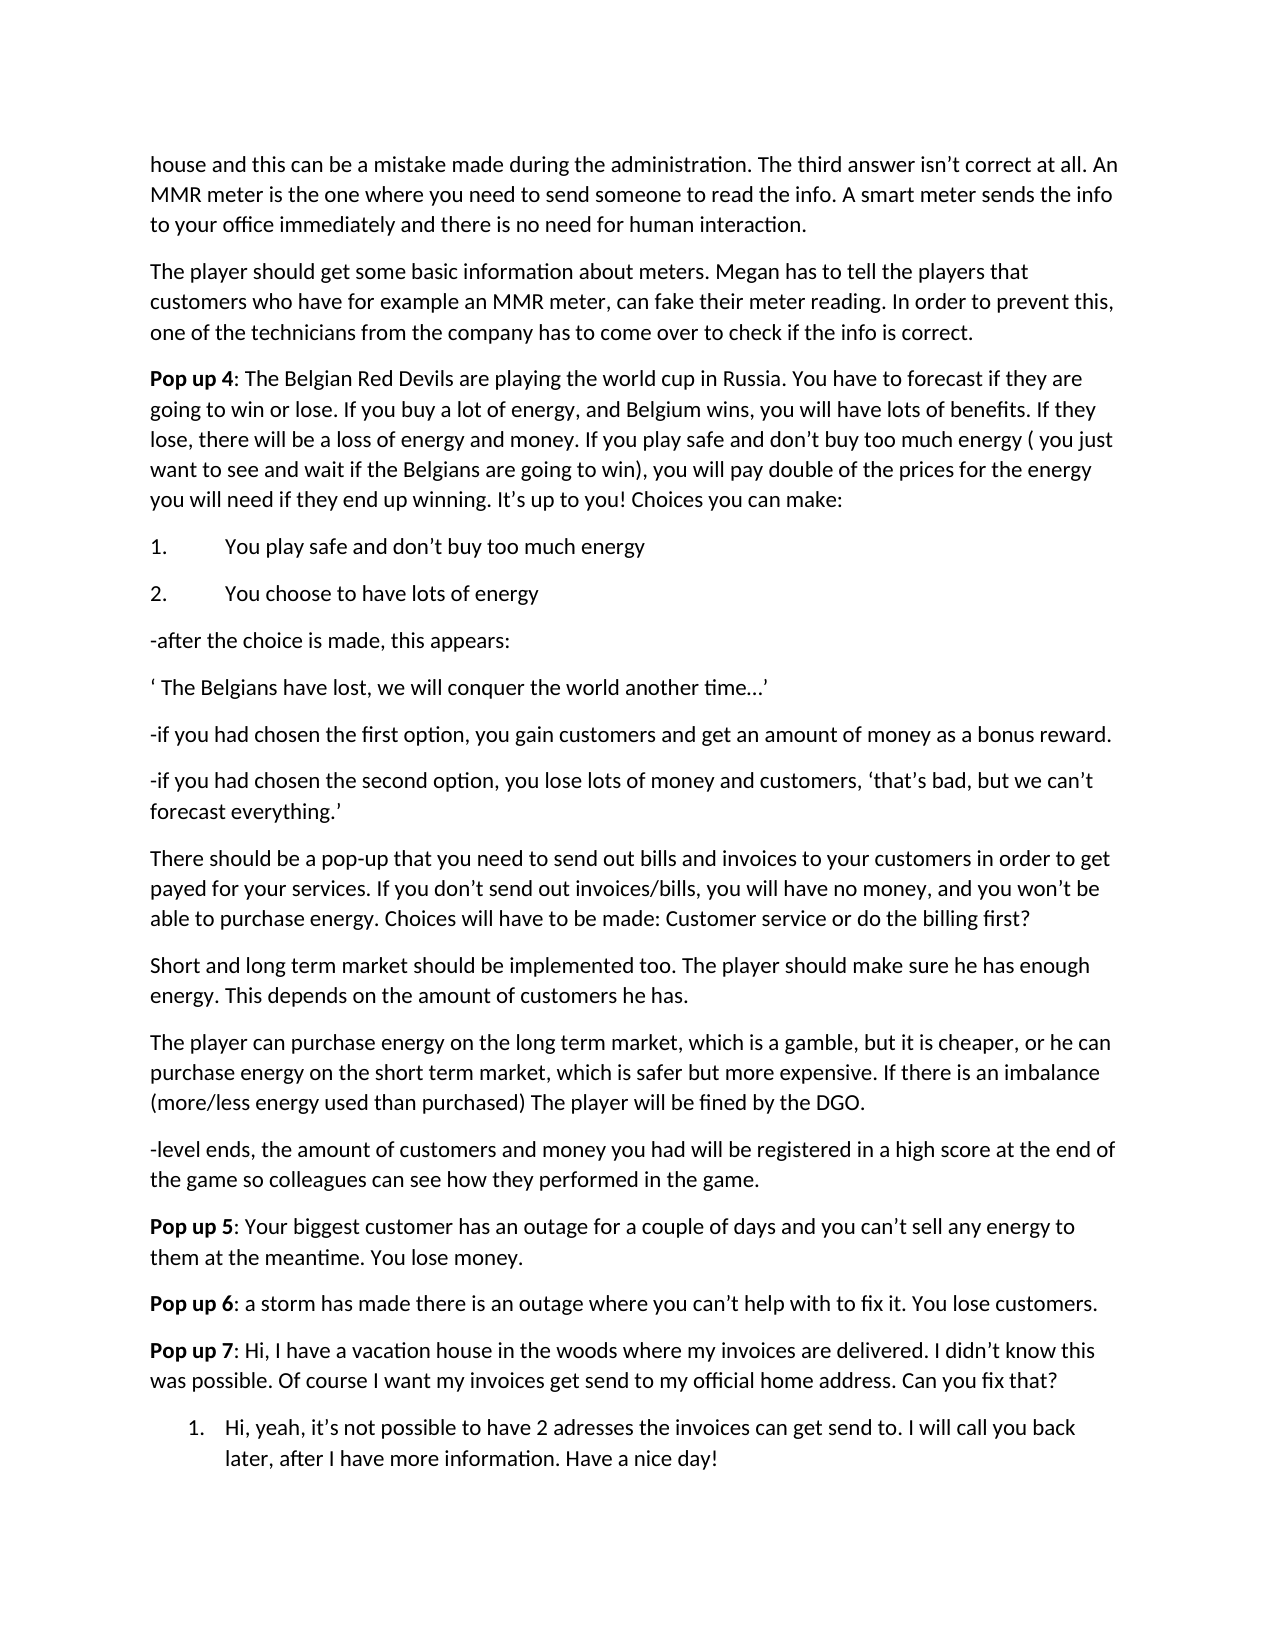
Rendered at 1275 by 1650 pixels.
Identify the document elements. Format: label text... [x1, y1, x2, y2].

text Pop up 5: Your biggest customer has an outage for a couple of days and you can’t sell any energy to them at the meantime. You lose money. [150, 1212, 1125, 1271]
text Pop up 6: a storm has made there is an outage where you can’t help with to fix it. You lose customers. [150, 1289, 1125, 1318]
text ‘ The Belgians have lost, we will conquer the world another time…’ [150, 673, 1125, 701]
text There should be a pop-up that you need to send out bills and invoices to your customers in order to get payed for your services. If you don’t send out invoices/bills, you will have no money, and you won’t be able to purchase energy. Choices will have to be made: Customer service or do the billing first? [150, 844, 1125, 932]
text -after the choice is made, this appears: [150, 626, 1125, 654]
text The player can purchase energy on the long term market, which is a gamble, but it is cheaper, or he can purchase energy on the short term market, which is safer but more expensive. If there is an imbalance (more/less energy used than purchased) The player will be fined by the DGO. [150, 1028, 1125, 1117]
text -level ends, the amount of customers and money you had will be registered in a high score at the end of the game so colleagues can see how they performed in the game. [150, 1135, 1125, 1194]
text 1. You play safe and don’t buy too much energy [150, 532, 1125, 560]
text Pop up 7: Hi, I have a vacation house in the woods where my invoices are delivered. I didn’t know this was possible. Of course I want my invoices get send to my official home address. Can you fix that? [150, 1336, 1125, 1395]
text -if you had chosen the second option, you lose lots of money and customers, ‘that’s bad, but we can’t forecast everything.’ [150, 767, 1125, 825]
text Pop up 4: The Belgian Red Devils are playing the world cup in Russia. You have to forecast if they are going to win or lose. If you buy a lot of energy, and Belgium wins, you will have lots of benefits. If they lose, there will be a loss of energy and money. If you play safe and don’t buy too much energy ( you just want to see and wait if the Belgians are going to win), you will pay double of the prices for the energy you will need if they end up winning. It’s up to you! Choices you can make: [150, 364, 1125, 513]
text -if you had chosen the first option, you gain customers and get an amount of money as a bonus reward. [150, 720, 1125, 748]
list Hi, yeah, it’s not possible to have 2 adresses the invoices can get send to. I will call you back later, after I have more information. Have a nice day! [187, 1413, 1125, 1472]
text The player should get some basic information about meters. Megan has to tell the players that customers who have for example an MMR meter, can fake their meter reading. In order to prevent this, one of the technicians from the company has to come over to check if the info is correct. [150, 257, 1125, 346]
text Short and long term market should be implemented too. The player should make sure he has enough energy. This depends on the amount of customers he has. [150, 951, 1125, 1009]
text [150, 150, 1125, 238]
text 2. You choose to have lots of energy [150, 579, 1125, 607]
